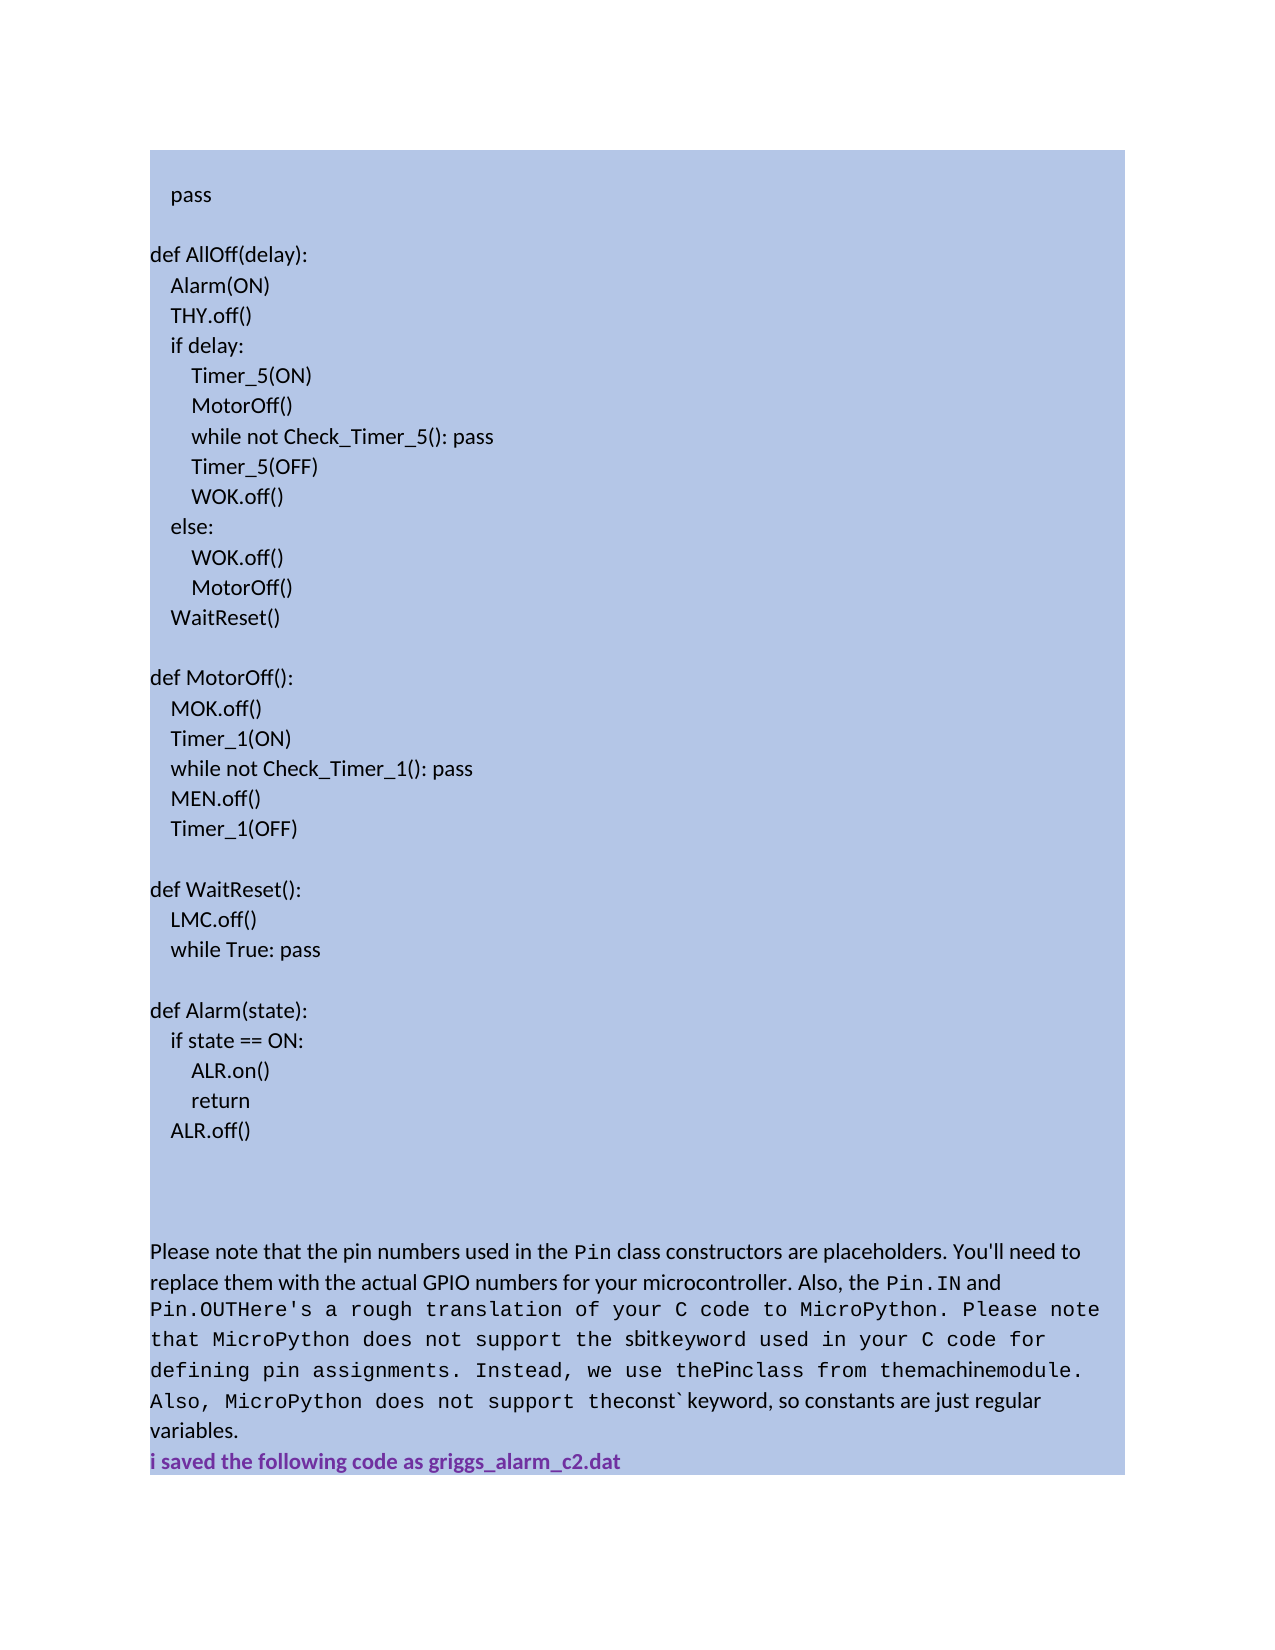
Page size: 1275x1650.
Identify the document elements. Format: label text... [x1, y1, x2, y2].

text def AllOff(delay): [150, 241, 1125, 269]
text pass [150, 180, 1125, 208]
text return [150, 1086, 1125, 1114]
text LMC.off() [150, 905, 1125, 933]
text else: [150, 512, 1125, 541]
text Timer_1(OFF) [150, 814, 1125, 843]
text Timer_5(ON) [150, 361, 1125, 389]
text THY.off() [150, 301, 1125, 329]
text MotorOff() [150, 573, 1125, 601]
text WOK.off() [150, 482, 1125, 510]
text if state == ON: [150, 1026, 1125, 1054]
text WaitReset() [150, 603, 1125, 631]
text while not Check_Timer_5(): pass [150, 422, 1125, 450]
text if delay: [150, 331, 1125, 359]
text Timer_5(OFF) [150, 452, 1125, 480]
text i saved the following code as griggs_alarm_c2.dat [150, 1447, 1125, 1475]
text ALR.on() [150, 1056, 1125, 1084]
text ALR.off() [150, 1117, 1125, 1145]
text while not Check_Timer_1(): pass [150, 754, 1125, 782]
text def MotorOff(): [150, 663, 1125, 692]
text def Alarm(state): [150, 996, 1125, 1024]
text MOK.off() [150, 694, 1125, 722]
text while True: pass [150, 935, 1125, 963]
text Timer_1(ON) [150, 724, 1125, 752]
text def WaitReset(): [150, 875, 1125, 903]
text Please note that the pin numbers used in the Pin class constructors are placeholders. You'll need to replace them with the actual GPIO numbers for your microcontroller. Also, the Pin.IN and Pin.OUTHere's a rough translation of your C code to MicroPython. Please note that MicroPython does not support the sbitkeyword used in your C code for defining pin assignments. Instead, we use thePinclass from themachinemodule. Also, MicroPython does not support theconst` keyword, so constants are just regular variables. [150, 1237, 1125, 1445]
text MotorOff() [150, 392, 1125, 420]
text WOK.off() [150, 543, 1125, 571]
text Alarm(ON) [150, 271, 1125, 299]
text MEN.off() [150, 784, 1125, 812]
